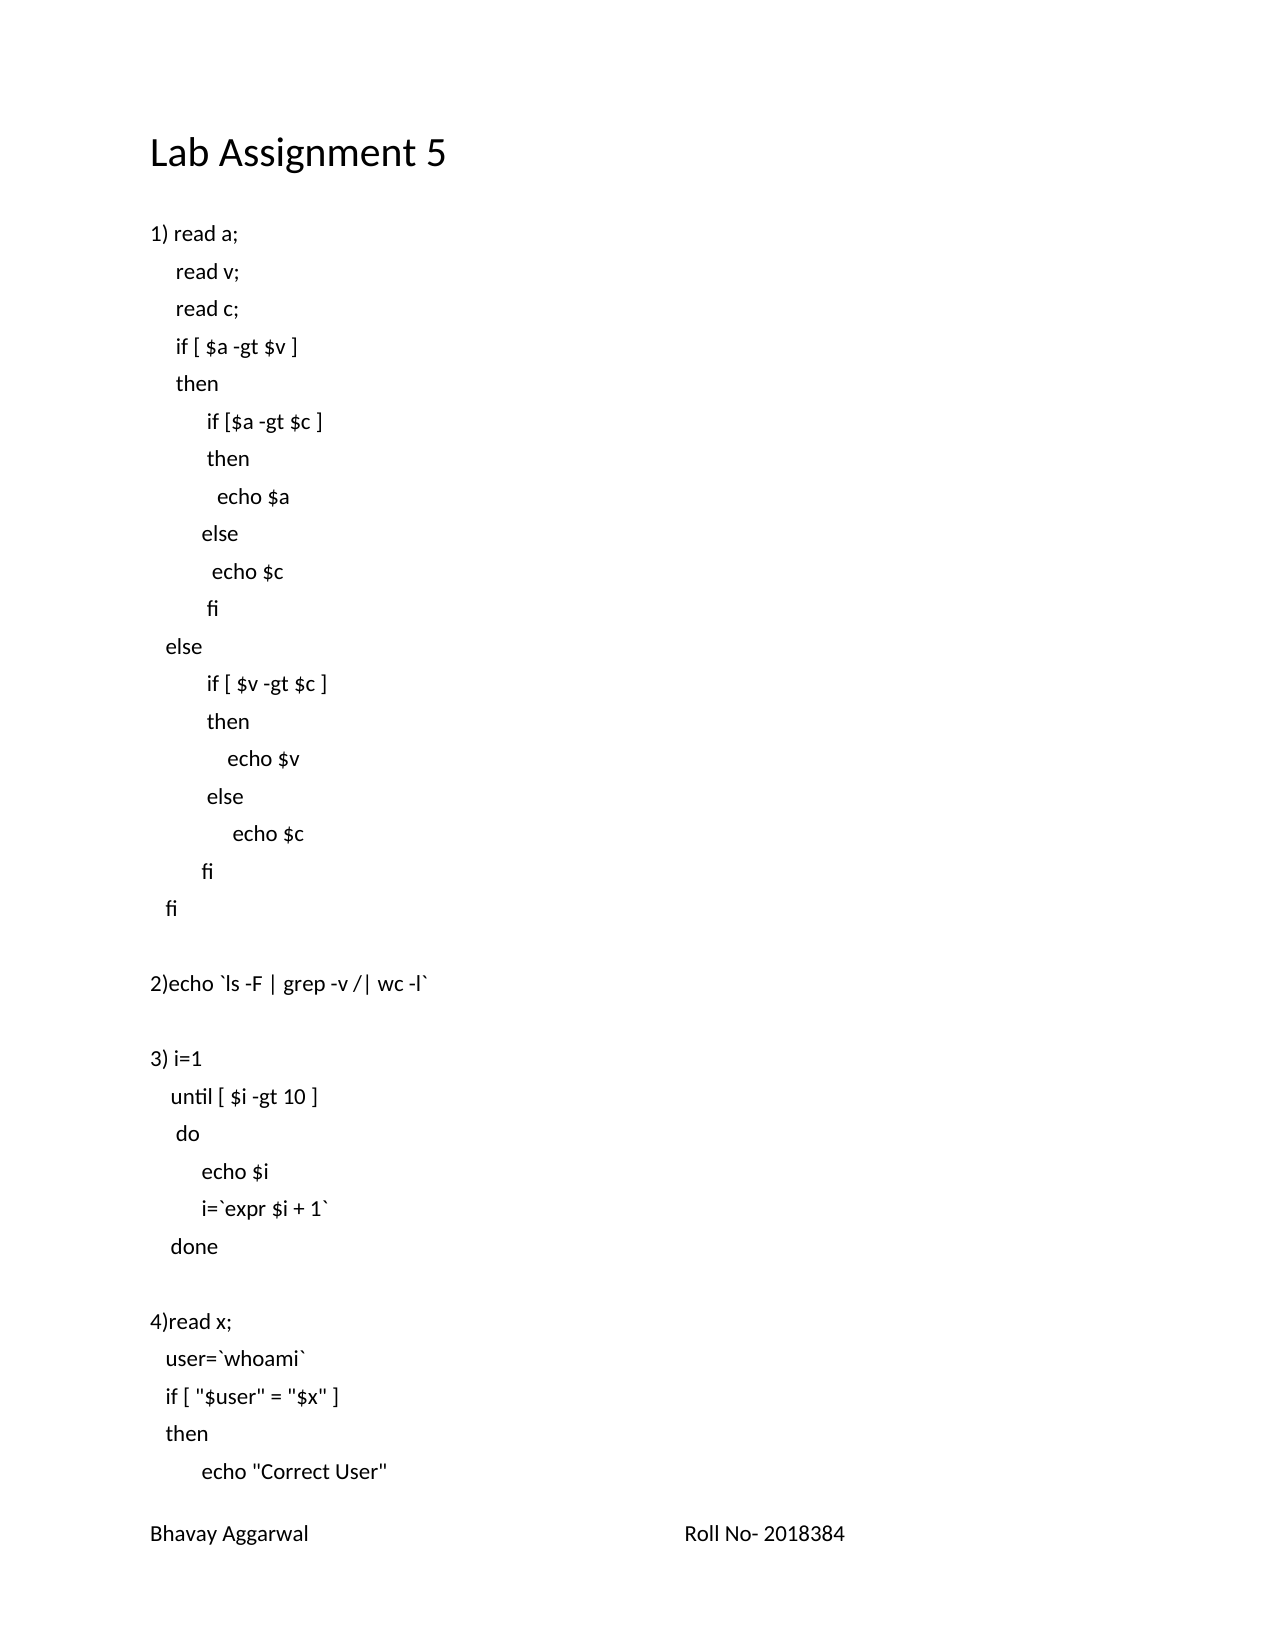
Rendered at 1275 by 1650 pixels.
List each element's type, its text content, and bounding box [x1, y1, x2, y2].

text read c; [150, 300, 1125, 321]
text i=`expr $i + 1` [150, 1200, 1125, 1221]
text fi [150, 900, 1125, 921]
text echo $v [150, 750, 1125, 771]
text echo $a [150, 487, 1125, 508]
text 1) read a; [150, 225, 1125, 246]
text read v; [150, 262, 1125, 283]
text fi [150, 862, 1125, 883]
text else [150, 525, 1125, 546]
text echo "Correct User" [150, 1462, 1125, 1483]
text fi [150, 600, 1125, 621]
text if [ $v -gt $c ] [150, 675, 1125, 696]
text else [150, 787, 1125, 808]
text do [150, 1125, 1125, 1146]
text Lab Assignment 5 [291, 150, 1125, 171]
text then [150, 375, 1125, 396]
text echo $c [150, 825, 1125, 846]
text then [150, 1425, 1125, 1446]
text if [ $a -gt $v ] [150, 337, 1125, 358]
text Lab Assignment 5 [150, 150, 290, 171]
text echo $i [150, 1162, 1125, 1183]
text 2)echo `ls -F | grep -v /| wc -l` [150, 975, 1125, 996]
text 4)read x; [150, 1312, 1125, 1333]
text 3) i=1 [150, 1050, 1125, 1071]
text user=`whoami` [150, 1350, 1125, 1371]
text echo $c [150, 562, 1125, 583]
text then [150, 712, 1125, 733]
text until [ $i -gt 10 ] [150, 1087, 1125, 1108]
text if [ "$user" = "$x" ] [150, 1387, 1125, 1408]
text done [150, 1237, 1125, 1258]
text if [$a -gt $c ] [150, 412, 1125, 433]
text else [150, 637, 1125, 658]
text then [150, 450, 1125, 471]
